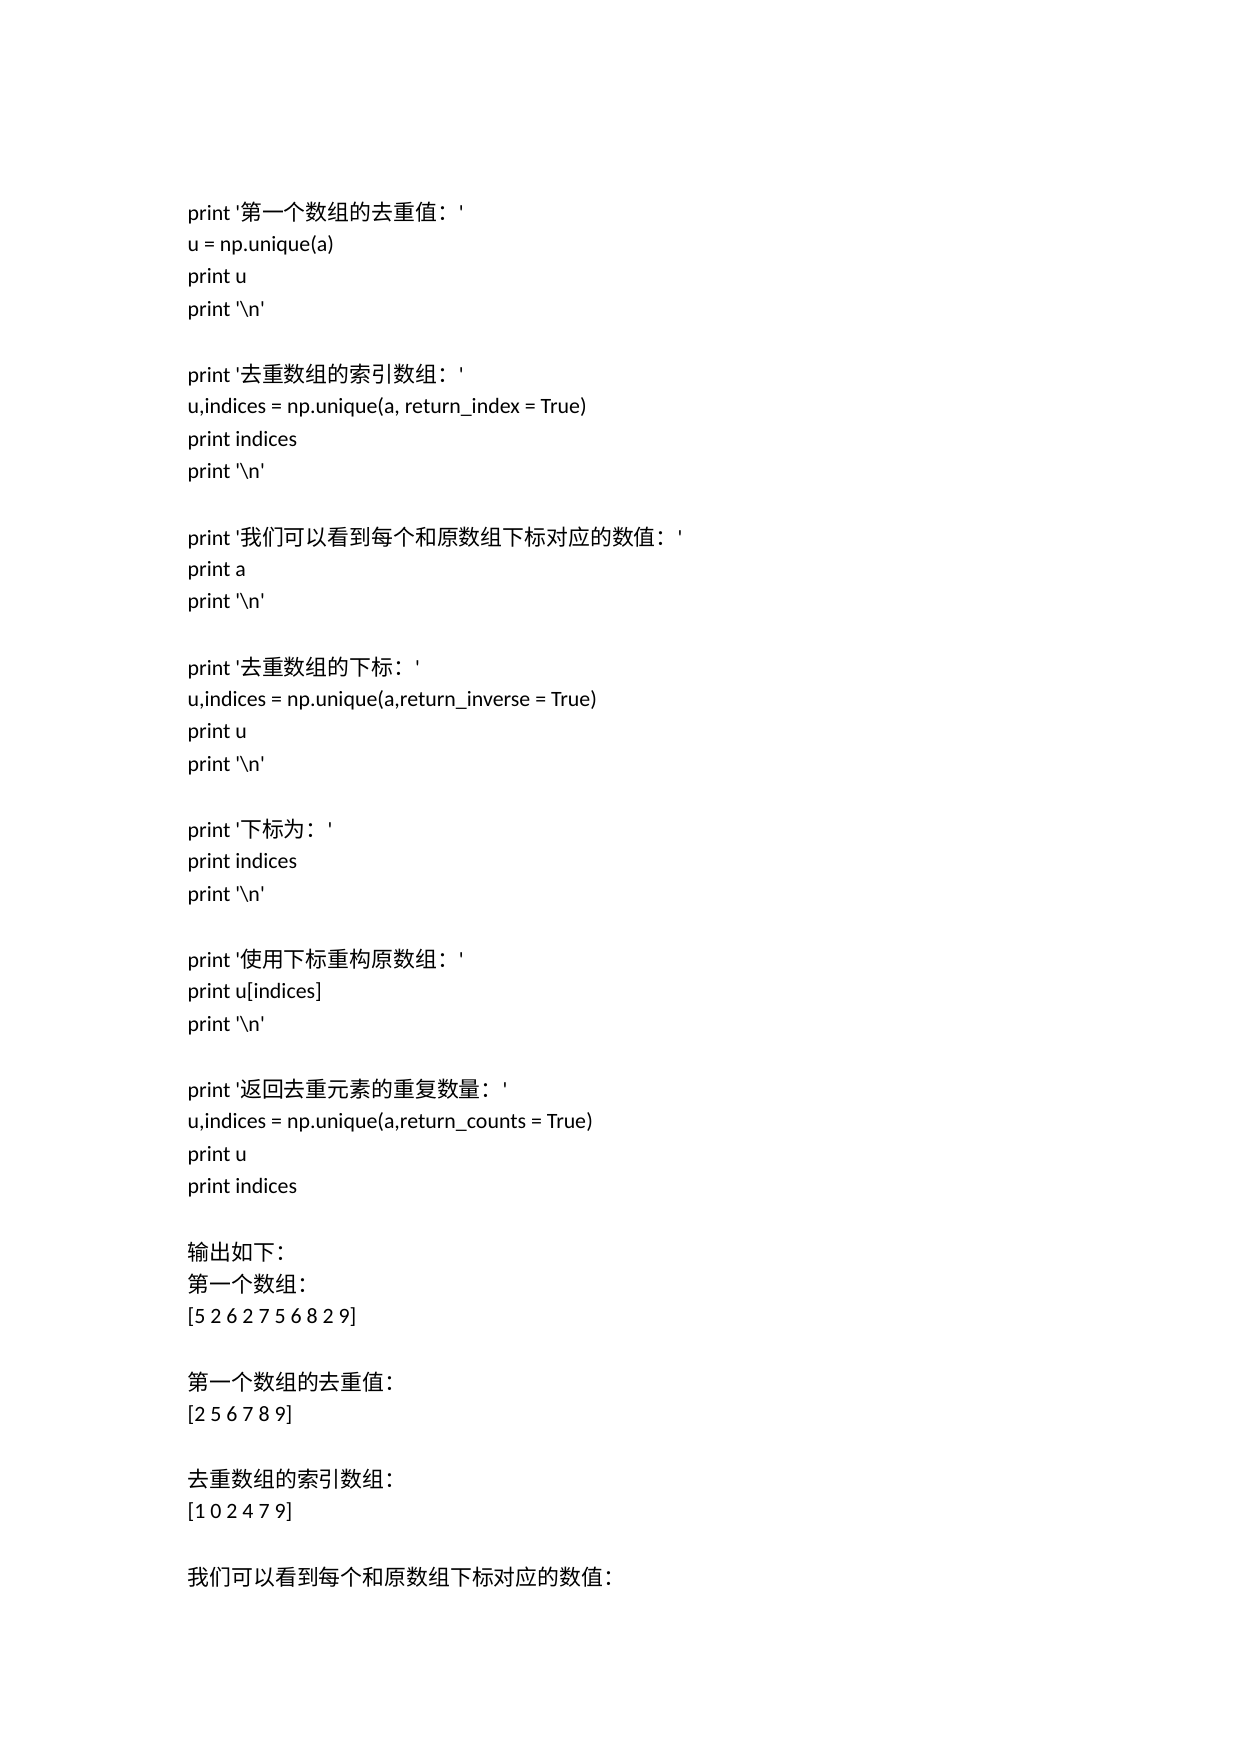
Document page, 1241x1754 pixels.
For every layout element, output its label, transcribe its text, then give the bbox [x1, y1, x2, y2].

text print '\n' [187, 584, 1053, 617]
text print '返回去重元素的重复数量：' [187, 1072, 1053, 1104]
text print '去重数组的下标：' [187, 649, 1053, 682]
text print indices [187, 1169, 1053, 1202]
text print '我们可以看到每个和原数组下标对应的数值：' [187, 519, 1053, 552]
text 第一个数组的去重值： [187, 1364, 1053, 1397]
text print '下标为：' [187, 812, 1053, 844]
text print '使用下标重构原数组：' [187, 942, 1053, 974]
text print '去重数组的索引数组：' [187, 357, 1053, 389]
text u,indices = np.unique(a, return_index = True) [187, 389, 1053, 422]
text print u [187, 1137, 1053, 1169]
text print '\n' [187, 1007, 1053, 1039]
text print a [187, 552, 1053, 584]
text 去重数组的索引数组： [187, 1462, 1053, 1494]
text u = np.unique(a) [187, 227, 1053, 259]
text print '第一个数组的去重值：' [187, 194, 1053, 227]
text [5 2 6 2 7 5 6 8 2 9] [187, 1299, 1053, 1332]
text print u[indices] [187, 974, 1053, 1007]
text [2 5 6 7 8 9] [187, 1397, 1053, 1429]
text u,indices = np.unique(a,return_counts = True) [187, 1104, 1053, 1137]
text u,indices = np.unique(a,return_inverse = True) [187, 682, 1053, 714]
text 输出如下： [187, 1234, 1053, 1267]
text print indices [187, 422, 1053, 454]
text 我们可以看到每个和原数组下标对应的数值： [187, 1559, 1053, 1592]
text 第一个数组： [187, 1267, 1053, 1299]
text print '\n' [187, 747, 1053, 779]
text print '\n' [187, 877, 1053, 909]
text print '\n' [187, 292, 1053, 324]
text print indices [187, 844, 1053, 877]
text [1 0 2 4 7 9] [187, 1494, 1053, 1527]
text print u [187, 714, 1053, 747]
text print u [187, 259, 1053, 292]
text print '\n' [187, 454, 1053, 487]
